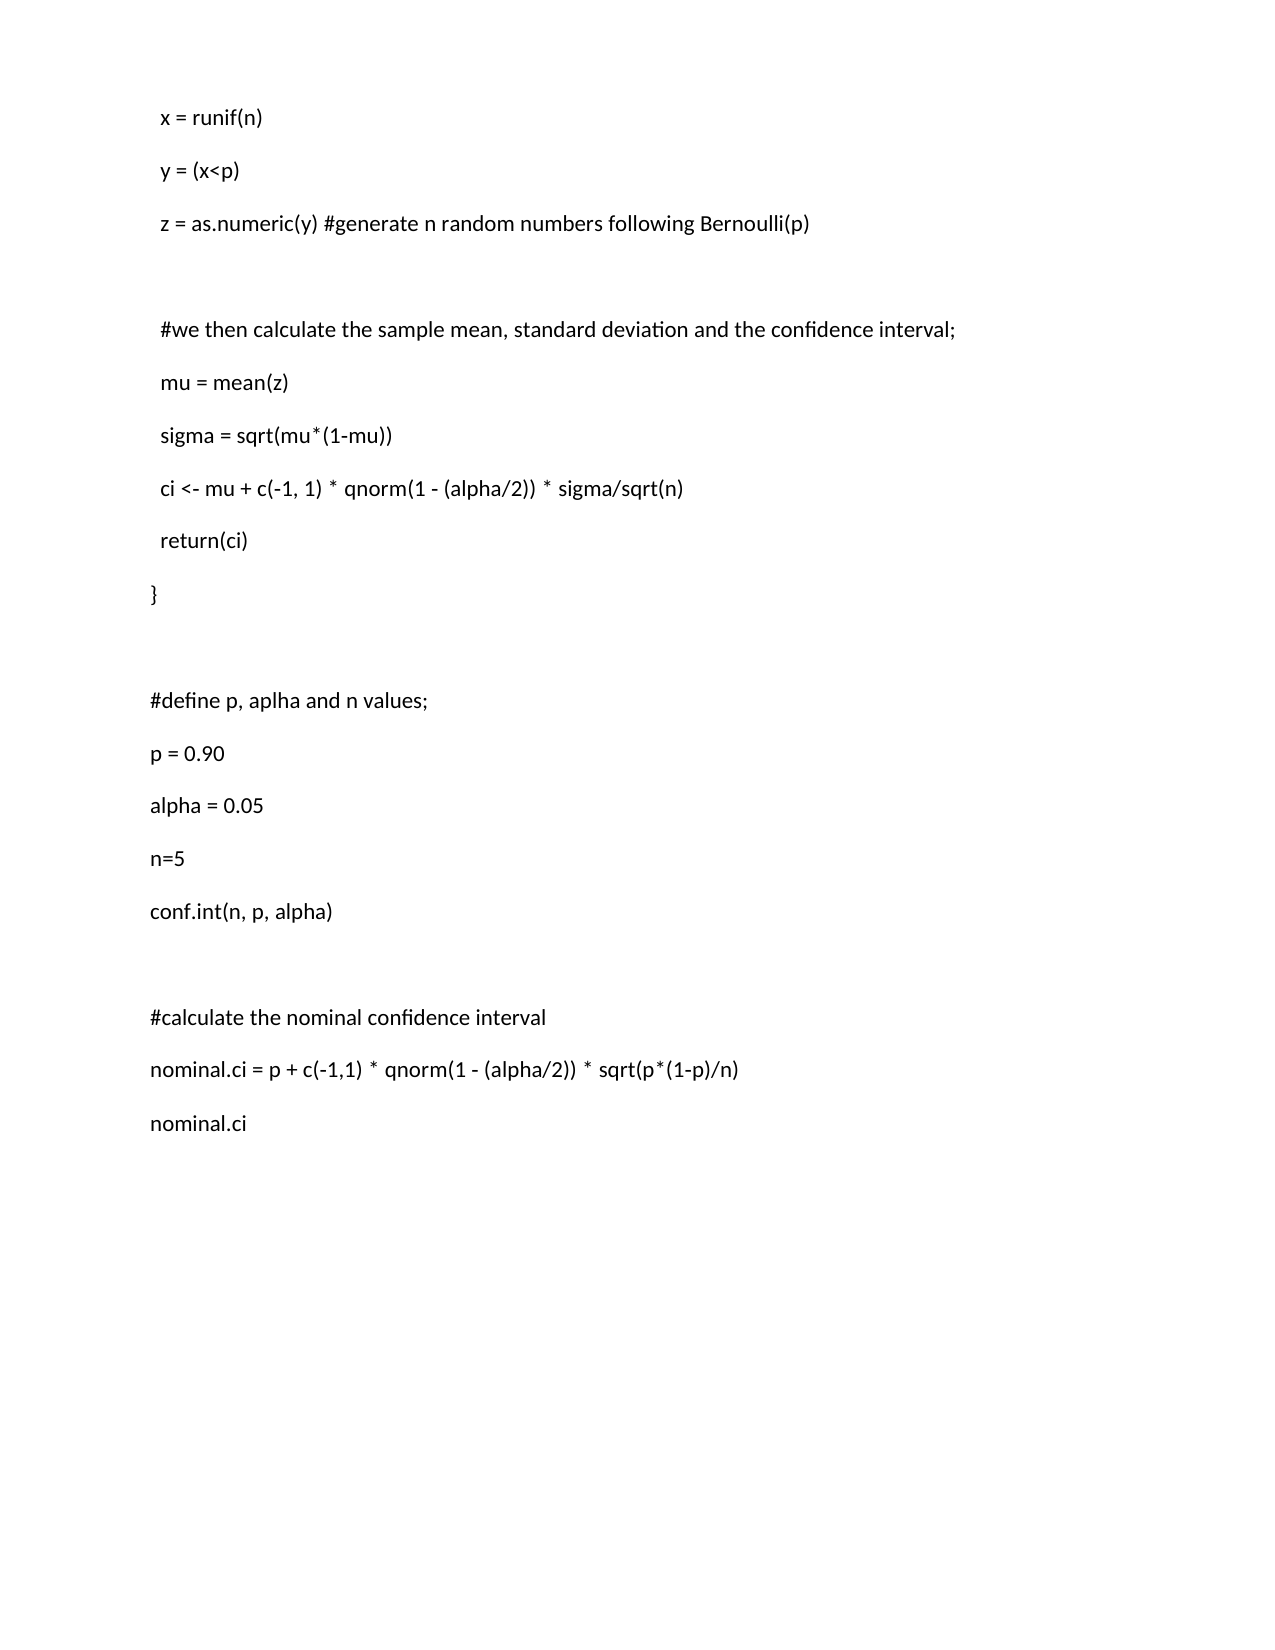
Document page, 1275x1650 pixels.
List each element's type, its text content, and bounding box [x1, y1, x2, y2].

text } [150, 580, 1096, 608]
text mu = mean(z) [160, 368, 1096, 396]
text sigma = sqrt(mu*(1‐mu)) [160, 421, 1096, 449]
text nominal.ci = p + c(‐1,1) * qnorm(1 ‐ (alpha/2)) * sqrt(p*(1‐p)/n) [150, 1056, 1096, 1084]
text conf.int(n, p, alpha) [150, 897, 1096, 926]
text y = (x<p) [160, 156, 1096, 184]
text z = as.numeric(y) #generate n random numbers following Bernoulli(p) [160, 209, 1096, 237]
text nominal.ci [150, 1109, 1096, 1137]
text x = runif(n) [160, 103, 1096, 131]
text #define p, aplha and n values; [150, 686, 1096, 714]
text #calculate the nominal confidence interval [150, 1003, 1096, 1031]
text #we then calculate the sample mean, standard deviation and the confidence interval; [160, 315, 1096, 343]
text p = 0.90 alpha = 0.05 n=5 [150, 739, 268, 873]
text return(ci) [160, 527, 1096, 554]
text ci <‐ mu + c(‐1, 1) * qnorm(1 ‐ (alpha/2)) * sigma/sqrt(n) [160, 474, 1096, 502]
